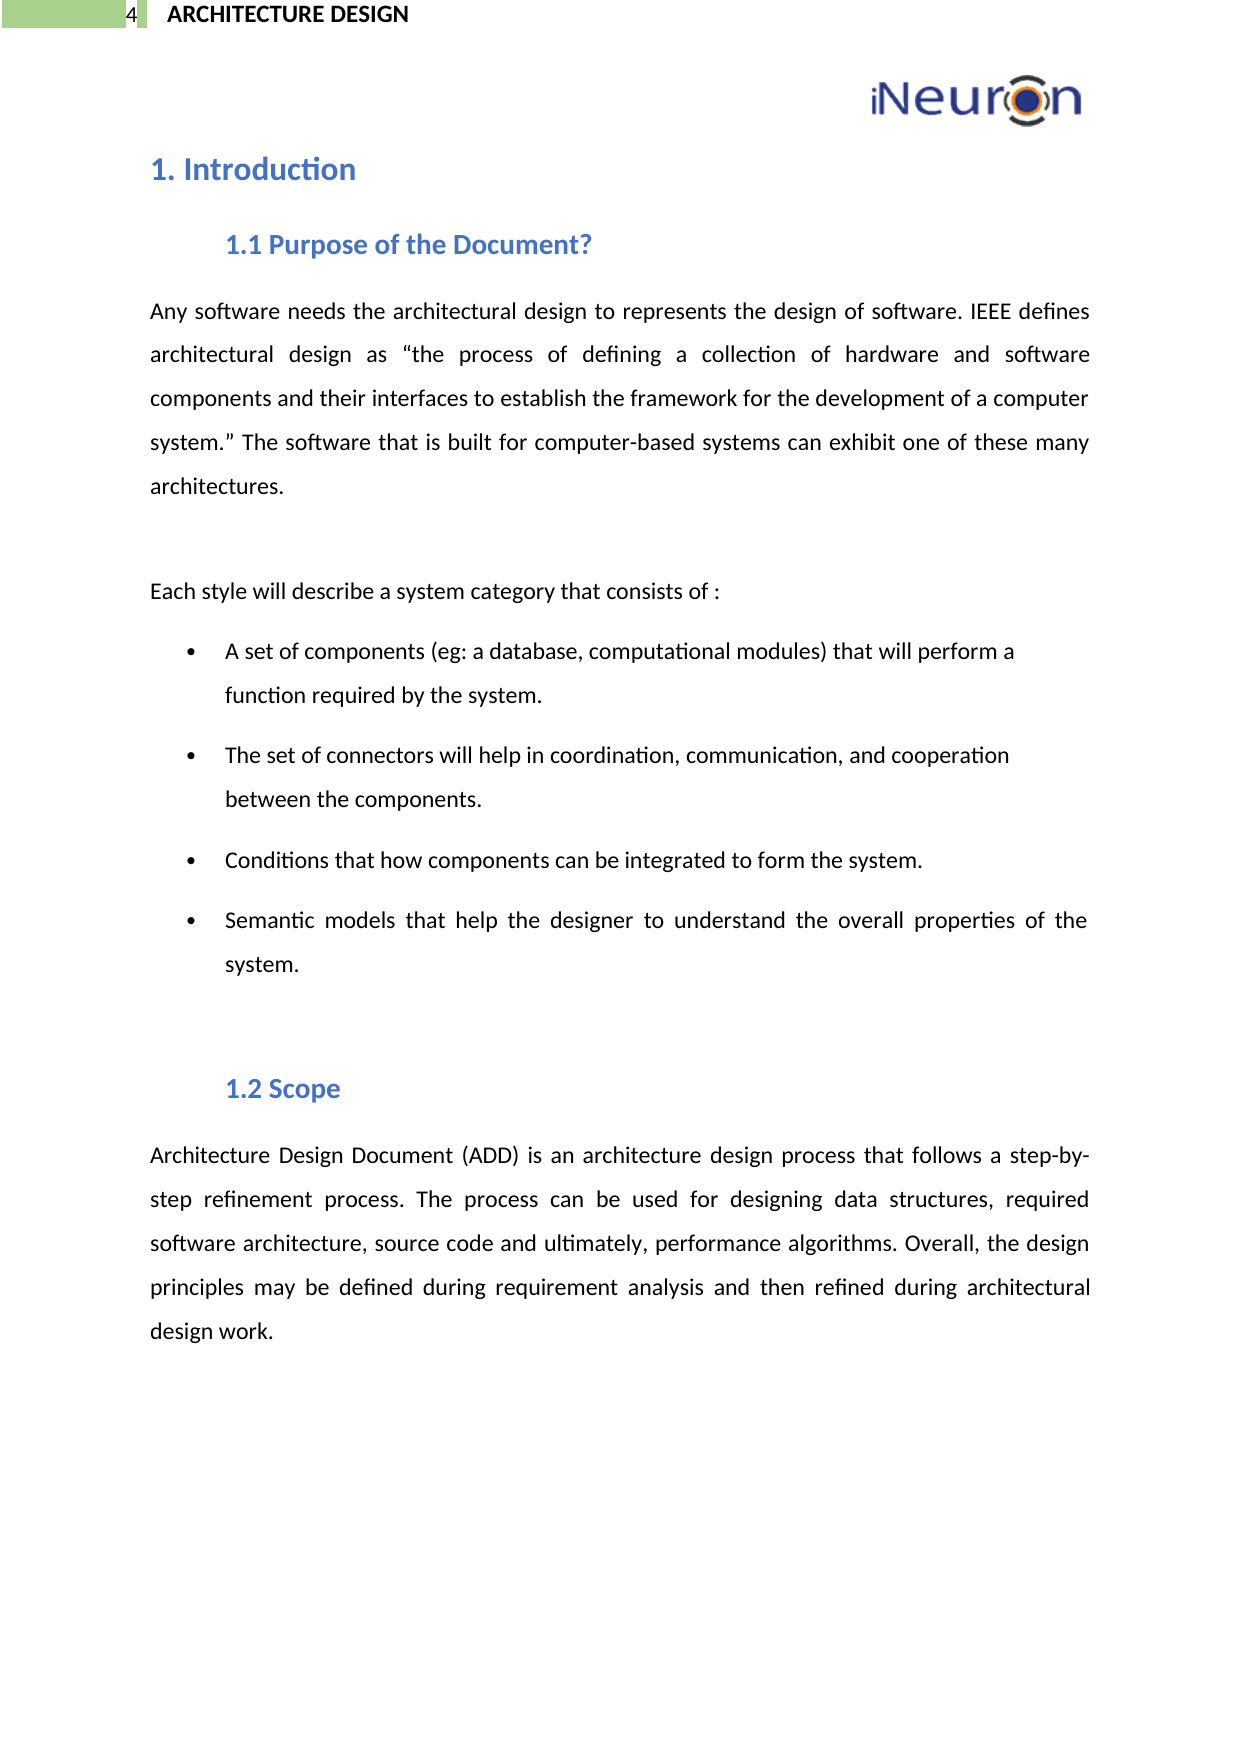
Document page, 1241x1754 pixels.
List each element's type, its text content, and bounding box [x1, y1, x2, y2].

picture [871, 75, 1082, 127]
subtitle Scope [225, 1071, 1184, 1106]
text Each style will describe a system category that consists of : [150, 576, 1184, 605]
text Any software needs the architectural design to represents the design of software. IEEE defines architectural design as “the process of defining a collection of hardware and software components and their interfaces to establish the framework for the development of a computer system.” The software that is built for computer-based systems can exhibit one of these many architectures. [150, 296, 1091, 500]
subtitle Purpose of the Document? [225, 226, 1184, 261]
subtitle Introduction [150, 148, 1184, 189]
text Architecture Design Document (ADD) is an architecture design process that follows a step-by-step refinement process. The process can be used for designing data structures, required software architecture, source code and ultimately, performance algorithms. Overall, the design principles may be defined during requirement analysis and then refined during architectural design work. [150, 1141, 1091, 1345]
list Semantic models that help the designer to understand the overall properties of the system. [187, 906, 1090, 979]
list A set of components (eg: a database, computational modules) that will perform a function required by the system. [187, 636, 1091, 709]
list Conditions that how components can be integrated to form the system. [187, 845, 1184, 874]
list The set of connectors will help in coordination, communication, and cooperation between the components. [187, 741, 1090, 814]
